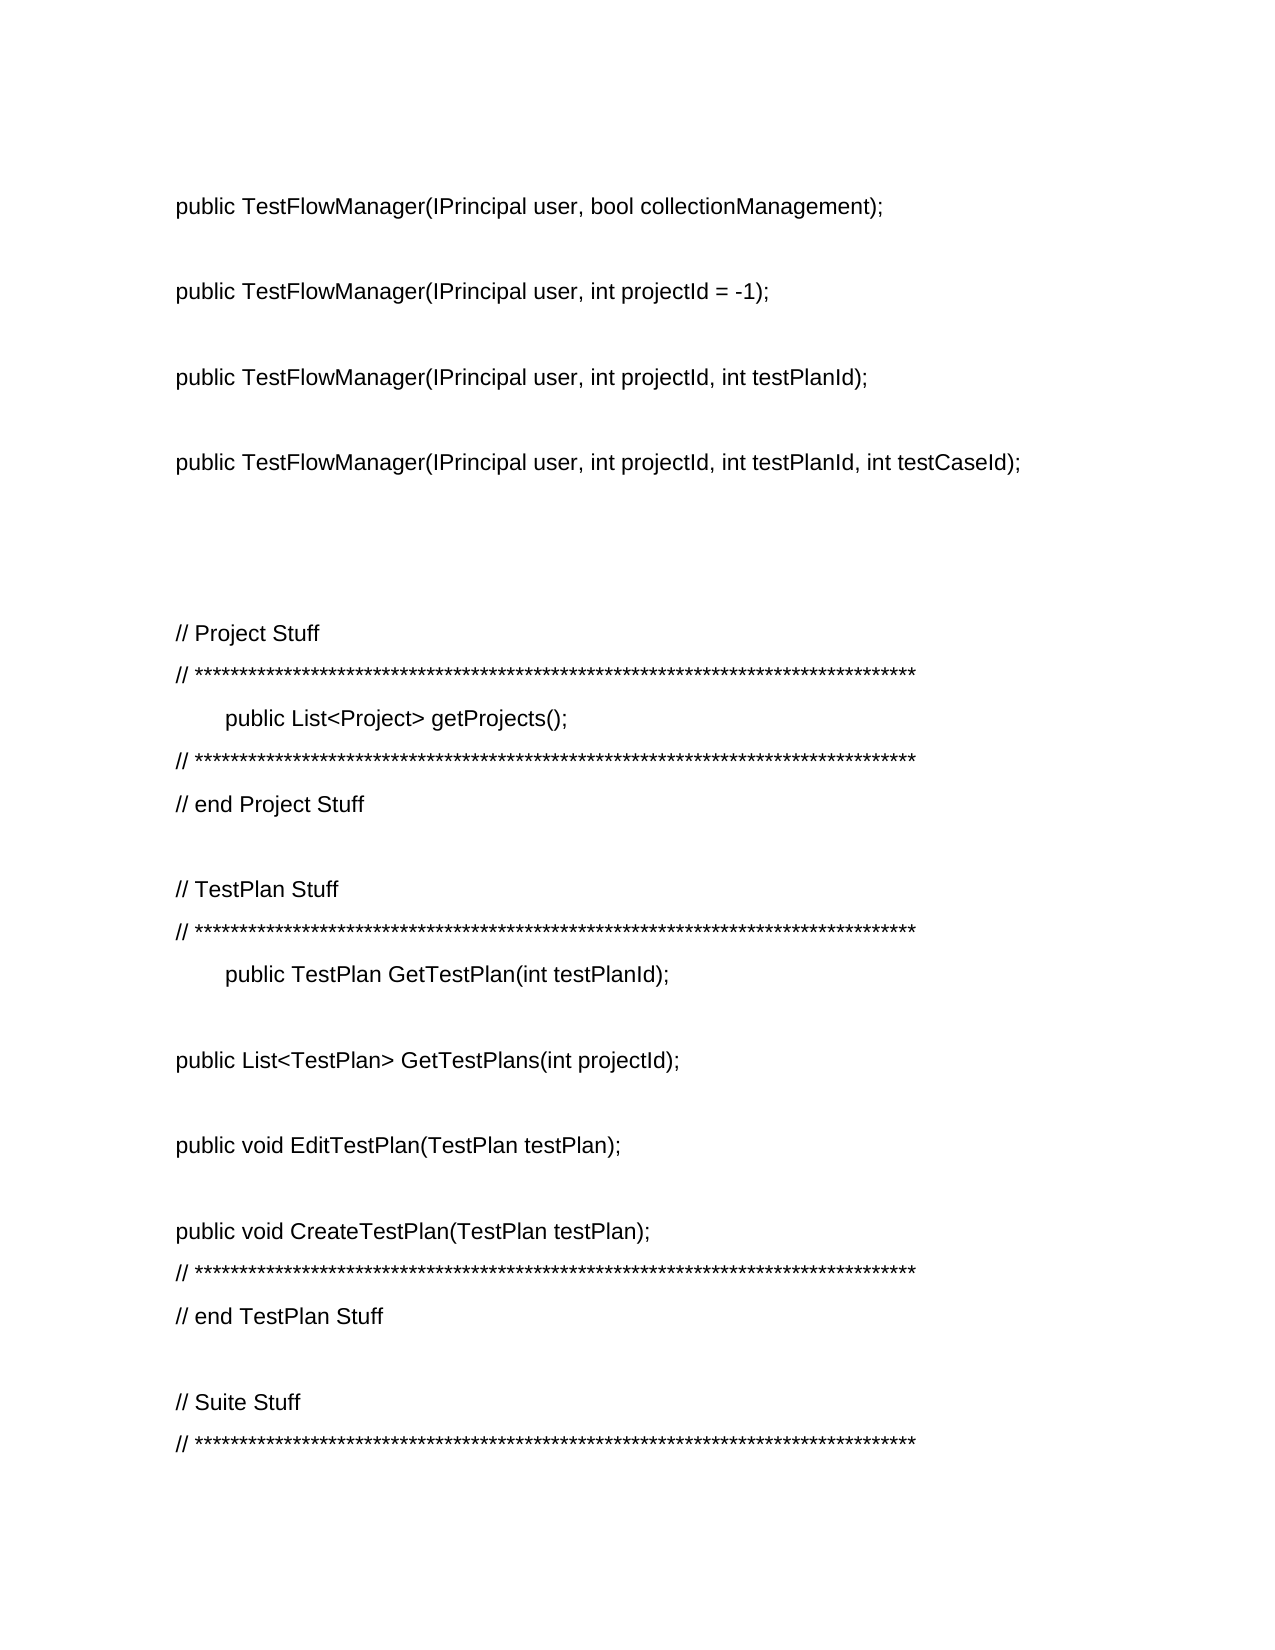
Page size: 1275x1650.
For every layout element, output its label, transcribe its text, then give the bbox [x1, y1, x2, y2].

text // TestPlan Stuff [150, 876, 1125, 902]
text public TestFlowManager(IPrincipal user, int projectId, int testPlanId); [150, 363, 1125, 390]
text // ********************************************************************************* [150, 748, 1125, 774]
text // ********************************************************************************* [150, 1260, 1125, 1287]
text public TestFlowManager(IPrincipal user, bool collectionManagement); [150, 193, 1125, 219]
text public List<TestPlan> GetTestPlans(int projectId); [150, 1047, 1125, 1073]
text public TestFlowManager(IPrincipal user, int projectId = -1); [150, 278, 1125, 304]
text // ********************************************************************************* [150, 662, 1125, 689]
text public void CreateTestPlan(TestPlan testPlan); [150, 1218, 1125, 1244]
text public void EditTestPlan(TestPlan testPlan); [150, 1132, 1125, 1159]
text // end TestPlan Stuff [150, 1303, 1125, 1329]
text // end Project Stuff [150, 791, 1125, 817]
text // ********************************************************************************* [150, 1431, 1125, 1458]
text // ********************************************************************************* [150, 919, 1125, 945]
text // Project Stuff [150, 620, 1125, 646]
text // Suite Stuff [150, 1388, 1125, 1415]
text public List<Project> getProjects(); [150, 705, 1125, 732]
text public TestPlan GetTestPlan(int testPlanId); [150, 961, 1125, 988]
text public TestFlowManager(IPrincipal user, int projectId, int testPlanId, int testCaseId); [150, 449, 1125, 475]
